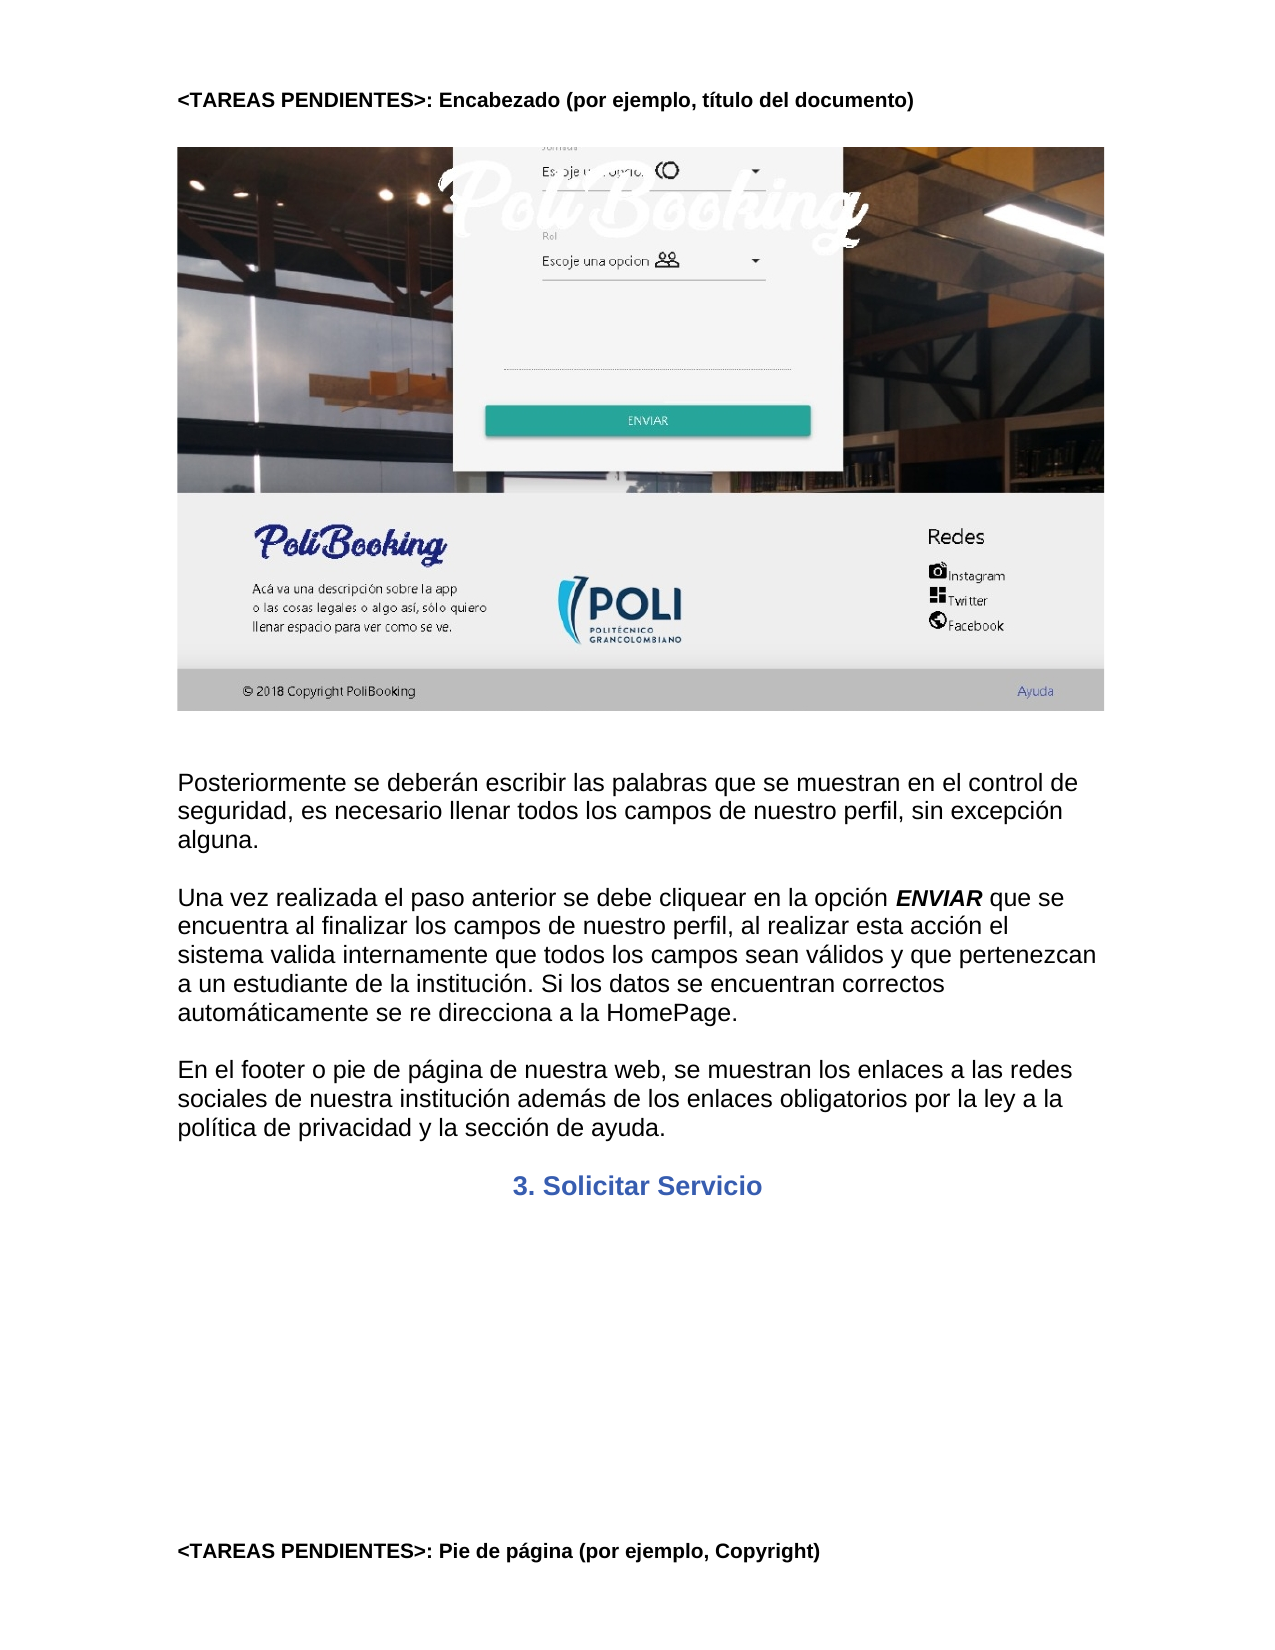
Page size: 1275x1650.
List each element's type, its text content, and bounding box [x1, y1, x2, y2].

text Posteriormente se deberán escribir las palabras que se muestran en el control de seguridad, es necesario llenar todos los campos de nuestro perfil, sin excepción alguna. [177, 768, 1098, 854]
text 3. Solicitar Servicio [177, 1170, 1098, 1201]
text Una vez realizada el paso anterior se debe cliquear en la opción ENVIAR que se encuentra al finalizar los campos de nuestro perfil, al realizar esta acción el sistema valida internamente que todos los campos sean válidos y que pertenezcan a un estudiante de la institución. Si los datos se encuentran correctos automáticamente se re direcciona a la HomePage. [177, 883, 1098, 1026]
picture [177, 147, 1105, 711]
text En el footer o pie de página de nuestra web, se muestran los enlaces a las redes sociales de nuestra institución además de los enlaces obligatorios por la ley a la política de privacidad y la sección de ayuda. [177, 1055, 1098, 1141]
